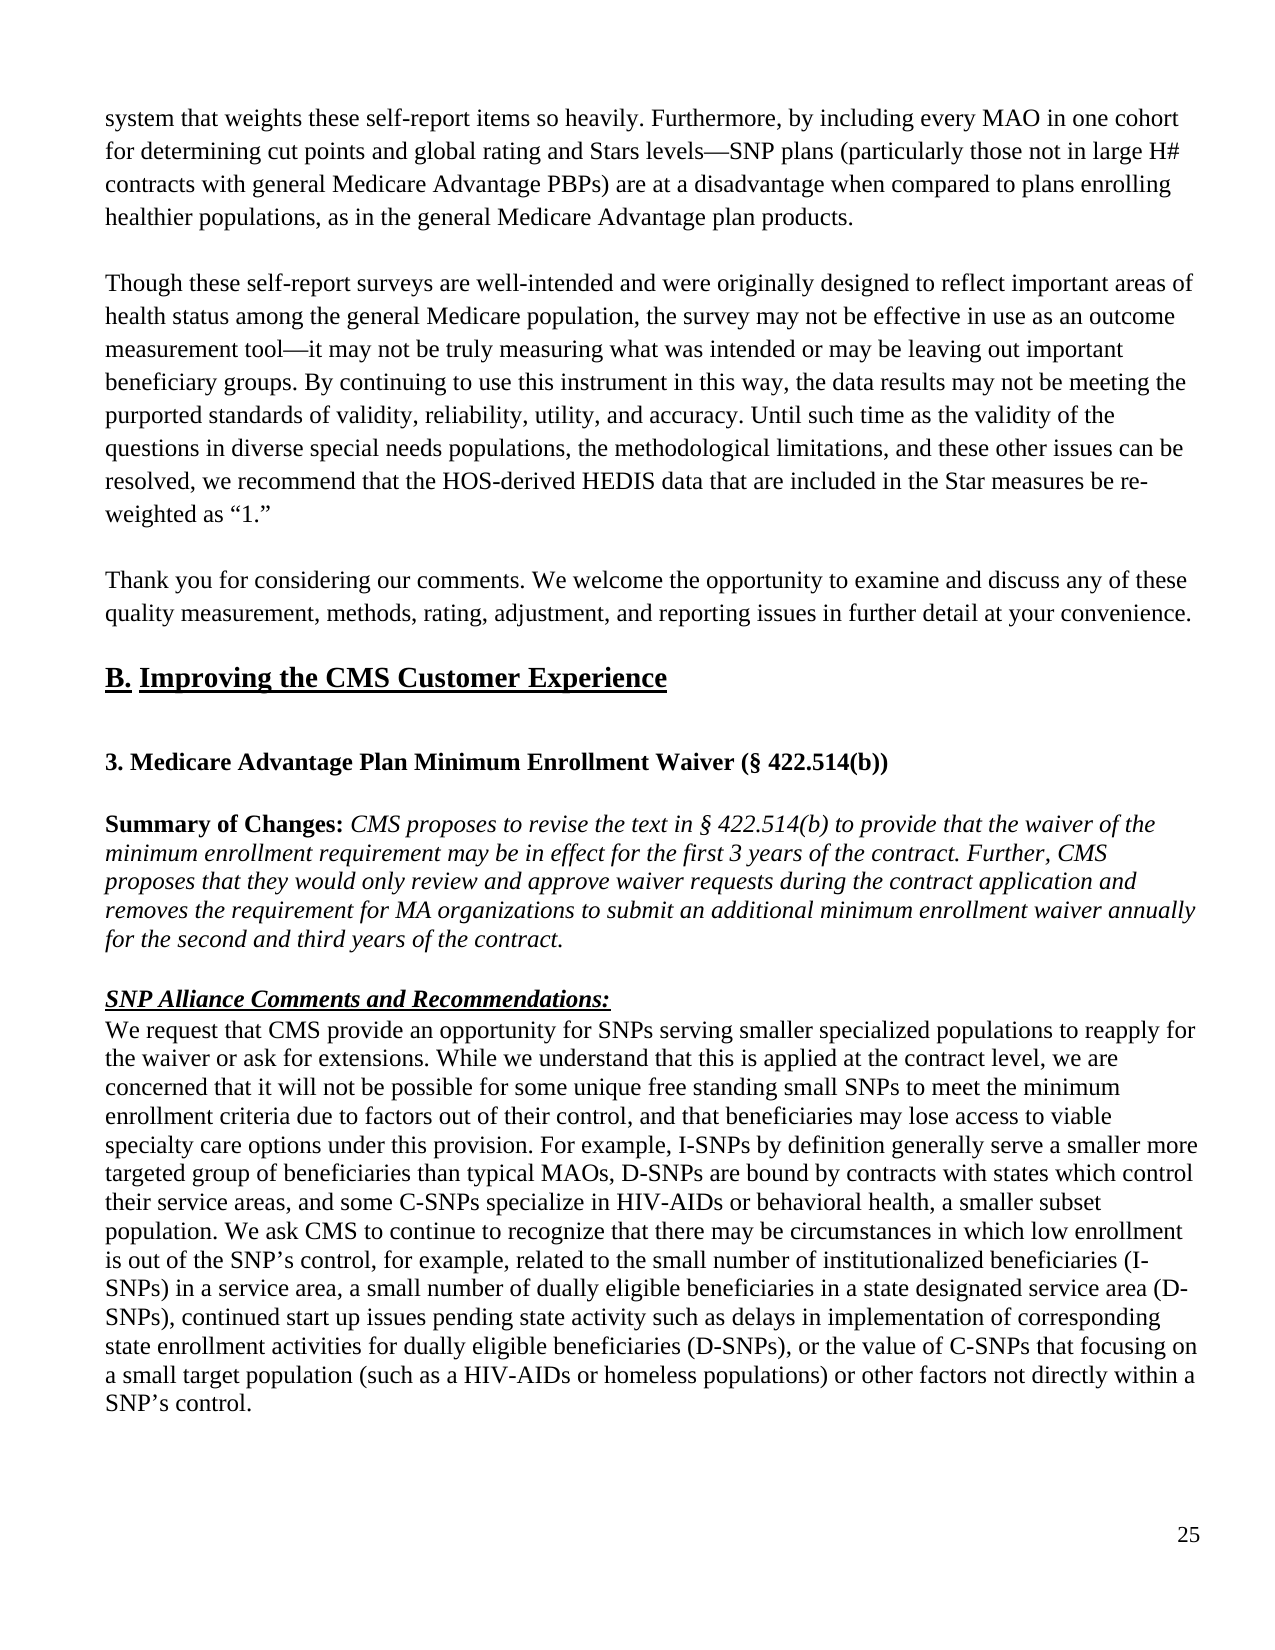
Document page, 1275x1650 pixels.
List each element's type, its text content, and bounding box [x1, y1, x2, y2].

text We request that CMS provide an opportunity for SNPs serving smaller specialized populations to reapply for the waiver or ask for extensions. While we understand that this is applied at the contract level, we are concerned that it will not be possible for some unique free standing small SNPs to meet the minimum enrollment criteria due to factors out of their control, and that beneficiaries may lose access to viable specialty care options under this provision. For example, I-SNPs by definition generally serve a smaller more targeted group of beneficiaries than typical MAOs, D-SNPs are bound by contracts with states which control their service areas, and some C-SNPs specialize in HIV-AIDs or behavioral health, a smaller subset population. We ask CMS to continue to recognize that there may be circumstances in which low enrollment is out of the SNP’s control, for example, related to the small number of institutionalized beneficiaries (I- SNPs) in a service area, a small number of dually eligible beneficiaries in a state designated service area (D- SNPs), continued start up issues pending state activity such as delays in implementation of corresponding state enrollment activities for dually eligible beneficiaries (D-SNPs), or the value of C-SNPs that focusing on a small target population (such as a HIV-AIDs or homeless populations) or other factors not directly within a SNP’s control. [105, 1015, 1200, 1417]
text Thank you for considering our comments. We welcome the opportunity to examine and discuss any of these quality measurement, methods, rating, adjustment, and reporting issues in further detail at your convenience. [105, 565, 1194, 627]
text Summary of Changes: CMS proposes to revise the text in § 422.514(b) to provide that the waiver of the minimum enrollment requirement may be in effect for the first 3 years of the contract. Further, CMS proposes that they would only review and approve waiver requests during the contract application and removes the requirement for MA organizations to submit an additional minimum enrollment waiver annually for the second and third years of the contract. [105, 809, 1198, 953]
subtitle Medicare Advantage Plan Minimum Enrollment Waiver (§ 422.514(b)) [105, 747, 1212, 776]
subtitle SNP Alliance Comments and Recommendations: [105, 984, 1212, 1012]
text system that weights these self-report items so heavily. Furthermore, by including every MAO in one cohort for determining cut points and global rating and Stars levels—SNP plans (particularly those not in large H# contracts with general Medicare Advantage PBPs) are at a disadvantage when compared to plans enrolling healthier populations, as in the general Medicare Advantage plan products. [105, 103, 1182, 231]
subtitle Improving the CMS Customer Experience [105, 661, 1212, 694]
text Though these self-report surveys are well-intended and were originally designed to reflect important areas of health status among the general Medicare population, the survey may not be effective in use as an outcome measurement tool—it may not be truly measuring what was intended or may be leaving out important beneficiary groups. By continuing to use this instrument in this way, the data results may not be meeting the purported standards of validity, reliability, utility, and accuracy. Until such time as the validity of the questions in diverse special needs populations, the methodological limitations, and these other issues can be resolved, we recommend that the HOS-derived HEDIS data that are included in the Star measures be re- weighted as “1.” [105, 268, 1196, 528]
